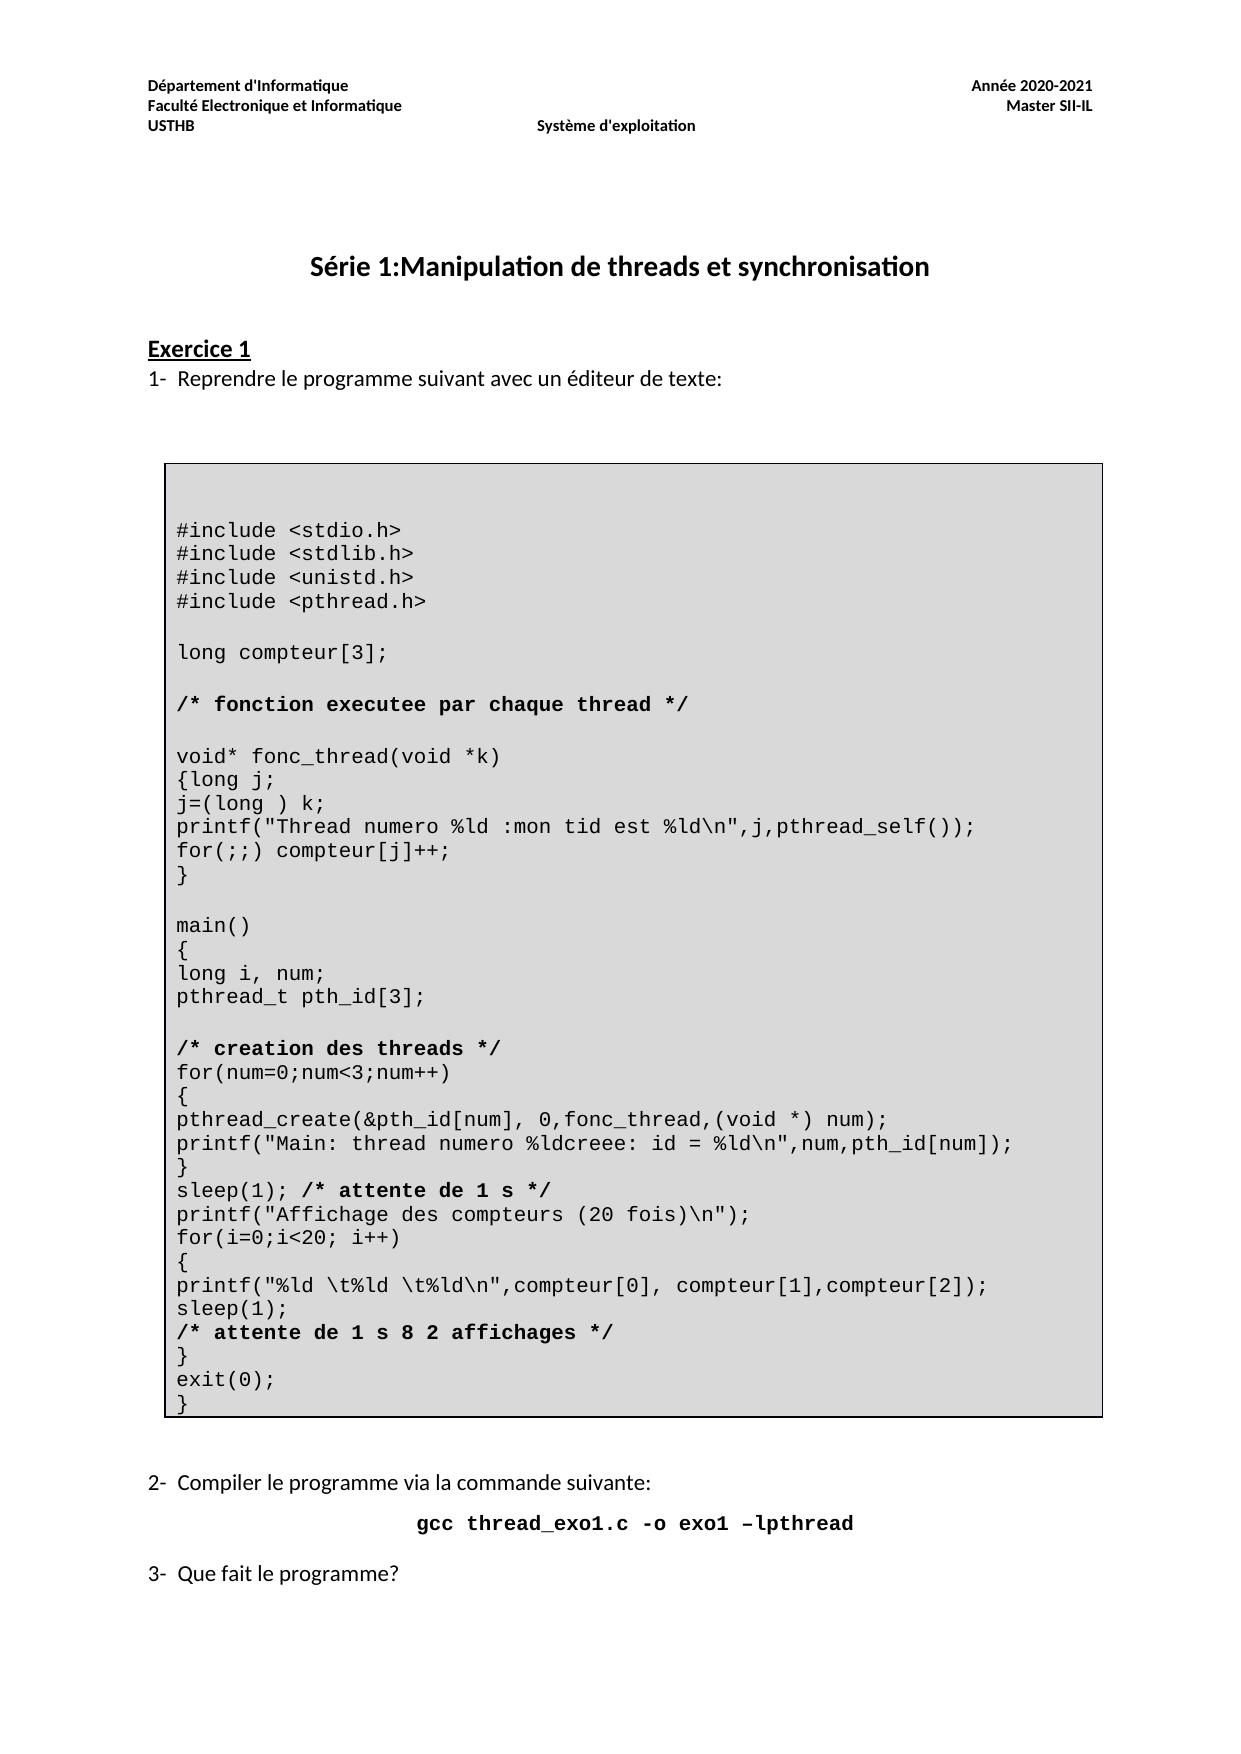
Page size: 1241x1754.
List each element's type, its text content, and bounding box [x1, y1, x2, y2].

table_header #include <stdio.h> #include <stdlib.h> #include <unistd.h> #include <pthread.h> long compteur[3]; /* fonction executee par chaque thread */ void* fonc_thread(void *k) {long j; j=(long ) k; printf("Thread numero %ld :mon tid est %ld\n",j,pthread_self()); for(;;) compteur[j]++; } main() { long i, num; pthread_t pth_id[3]; /* creation des threads */ for(num=0;num<3;num++) { pthread_create(&pth_id[num], 0,fonc_thread,(void *) num); printf("Main: thread numero %ldcreee: id = %ld\n",num,pth_id[num]); } sleep(1); /* attente de 1 s */ printf("Affichage des compteurs (20 fois)\n"); for(i=0;i<20; i++) { printf("%ld \t%ld \t%ld\n",compteur[0], compteur[1],compteur[2]); sleep(1); /* attente de 1 s 8 2 affichages */ } exit(0); } [166, 464, 1102, 1416]
list Que fait le programme? [148, 1558, 1093, 1587]
text Série 1:Manipulation de threads et synchronisation [148, 248, 1093, 284]
list Compiler le programme via la commande suivante: [148, 1467, 1093, 1496]
list gcc thread_exo1.c -o exo1 –lpthread [177, 1508, 1093, 1537]
text Exercice 1 [148, 333, 1093, 363]
list Reprendre le programme suivant avec un éditeur de texte: [148, 363, 1093, 392]
